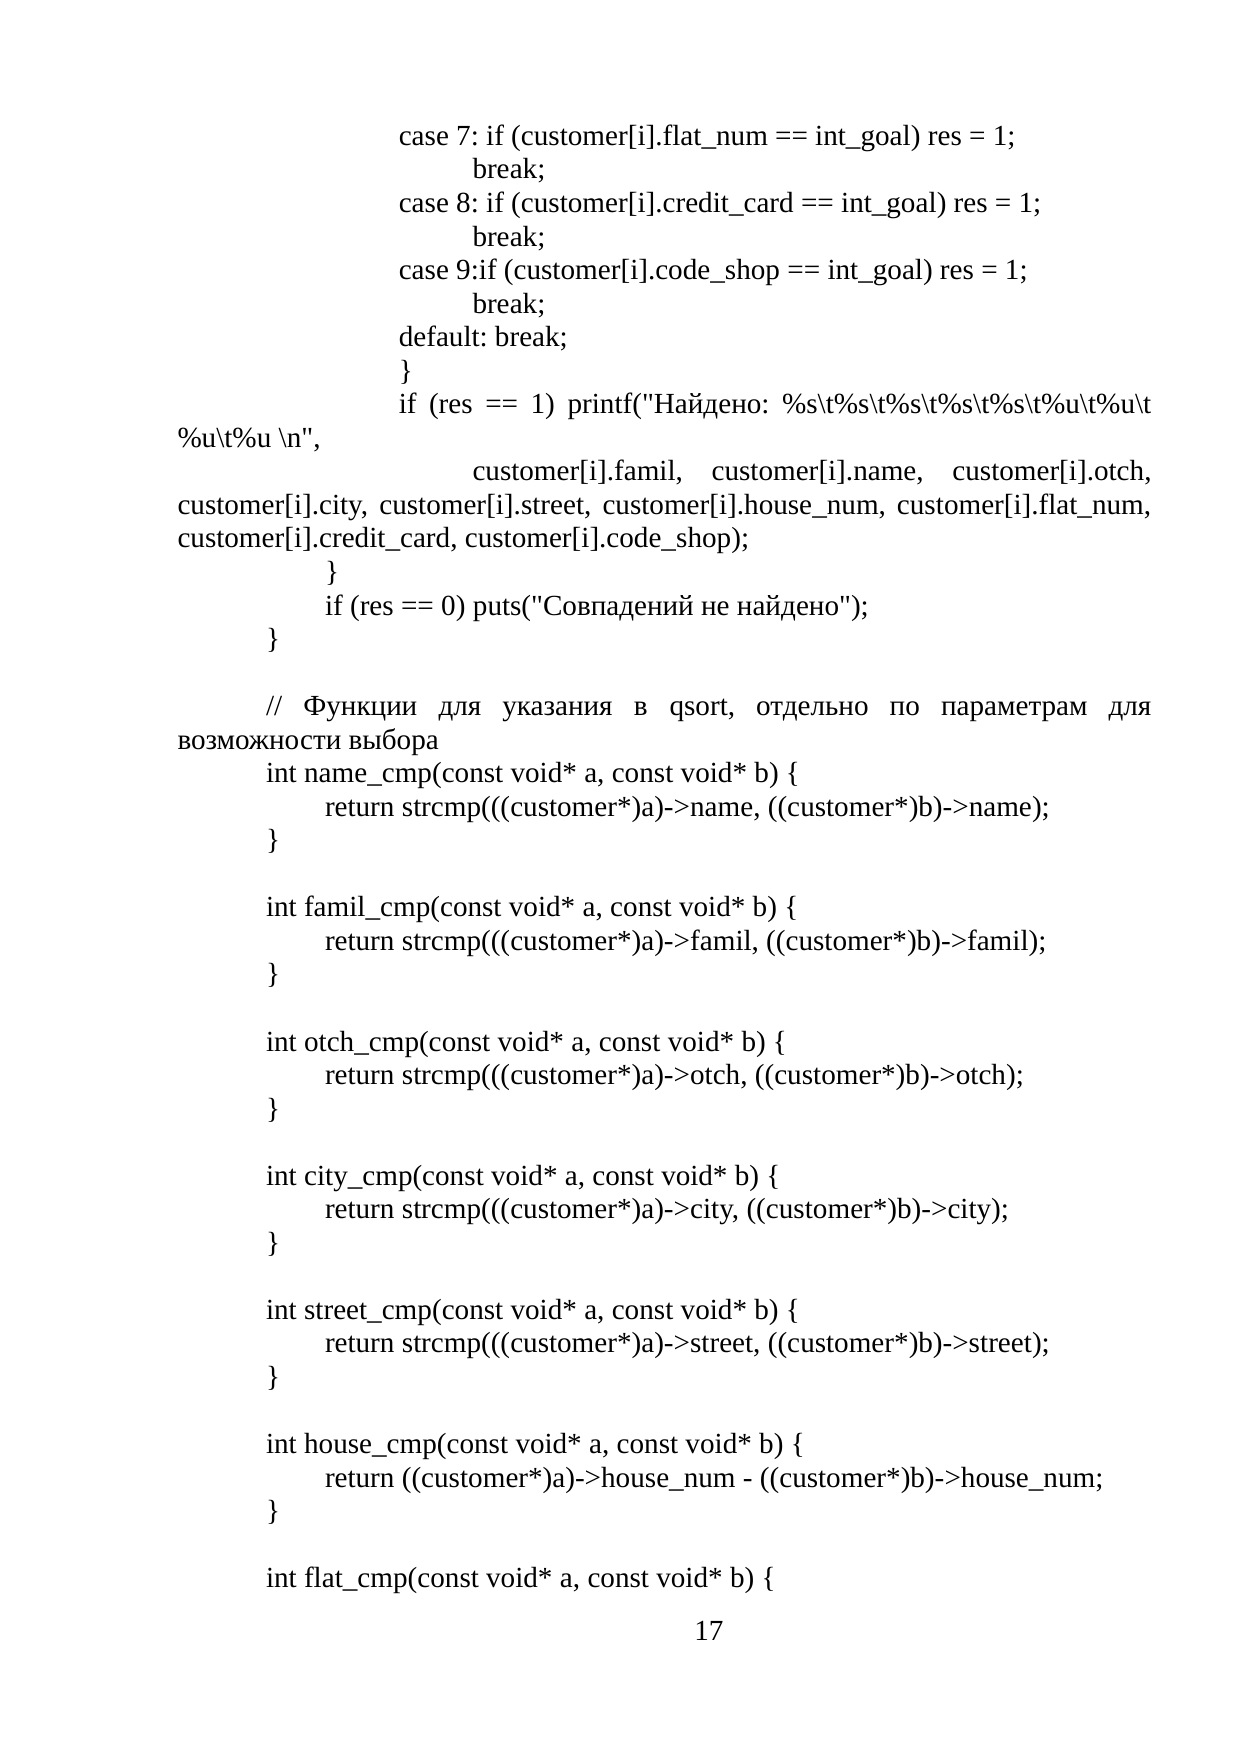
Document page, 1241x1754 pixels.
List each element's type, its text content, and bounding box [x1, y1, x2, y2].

text break; [177, 286, 1152, 319]
text case 9:if (customer[i].code_shop == int_goal) res = 1; [177, 252, 1152, 286]
text return strcmp(((customer*)a)->city, ((customer*)b)->city); [177, 1191, 1152, 1225]
text } [177, 957, 1152, 990]
text int otch_cmp(const void* a, const void* b) { [177, 1024, 1152, 1057]
text if (res == 0) puts("Совпадений не найдено"); [177, 588, 1152, 621]
text case 7: if (customer[i].flat_num == int_goal) res = 1; [177, 118, 1152, 152]
text } [177, 554, 1152, 588]
text default: break; [177, 319, 1152, 353]
text int flat_cmp(const void* a, const void* b) { [177, 1560, 1152, 1594]
text } [177, 1493, 1152, 1527]
text int city_cmp(const void* a, const void* b) { [177, 1158, 1152, 1191]
text return ((customer*)a)->house_num - ((customer*)b)->house_num; [177, 1460, 1152, 1493]
text } [177, 353, 1152, 386]
text // Функции для указания в qsort, отдельно по параметрам для возможности выбора [177, 688, 1152, 755]
text break; [177, 152, 1152, 185]
text if (res == 1) printf("Найдено: %s\t%s\t%s\t%s\t%s\t%u\t%u\t%u\t%u \n", [177, 386, 1152, 453]
text int house_cmp(const void* a, const void* b) { [177, 1426, 1152, 1460]
text } [177, 1091, 1152, 1124]
text int street_cmp(const void* a, const void* b) { [177, 1292, 1152, 1326]
text } [177, 621, 1152, 655]
text return strcmp(((customer*)a)->street, ((customer*)b)->street); [177, 1326, 1152, 1359]
text break; [177, 219, 1152, 252]
text return strcmp(((customer*)a)->famil, ((customer*)b)->famil); [177, 923, 1152, 957]
text int famil_cmp(const void* a, const void* b) { [177, 889, 1152, 923]
text } [177, 1225, 1152, 1258]
text return strcmp(((customer*)a)->otch, ((customer*)b)->otch); [177, 1057, 1152, 1091]
text case 8: if (customer[i].credit_card == int_goal) res = 1; [177, 185, 1152, 219]
text int name_cmp(const void* a, const void* b) { [177, 755, 1152, 789]
text customer[i].famil, customer[i].name, customer[i].otch, customer[i].city, customer[i].street, customer[i].house_num, customer[i].flat_num, customer[i].credit_card, customer[i].code_shop); [177, 453, 1152, 554]
text } [177, 1359, 1152, 1393]
text return strcmp(((customer*)a)->name, ((customer*)b)->name); [177, 789, 1152, 822]
text } [177, 822, 1152, 856]
